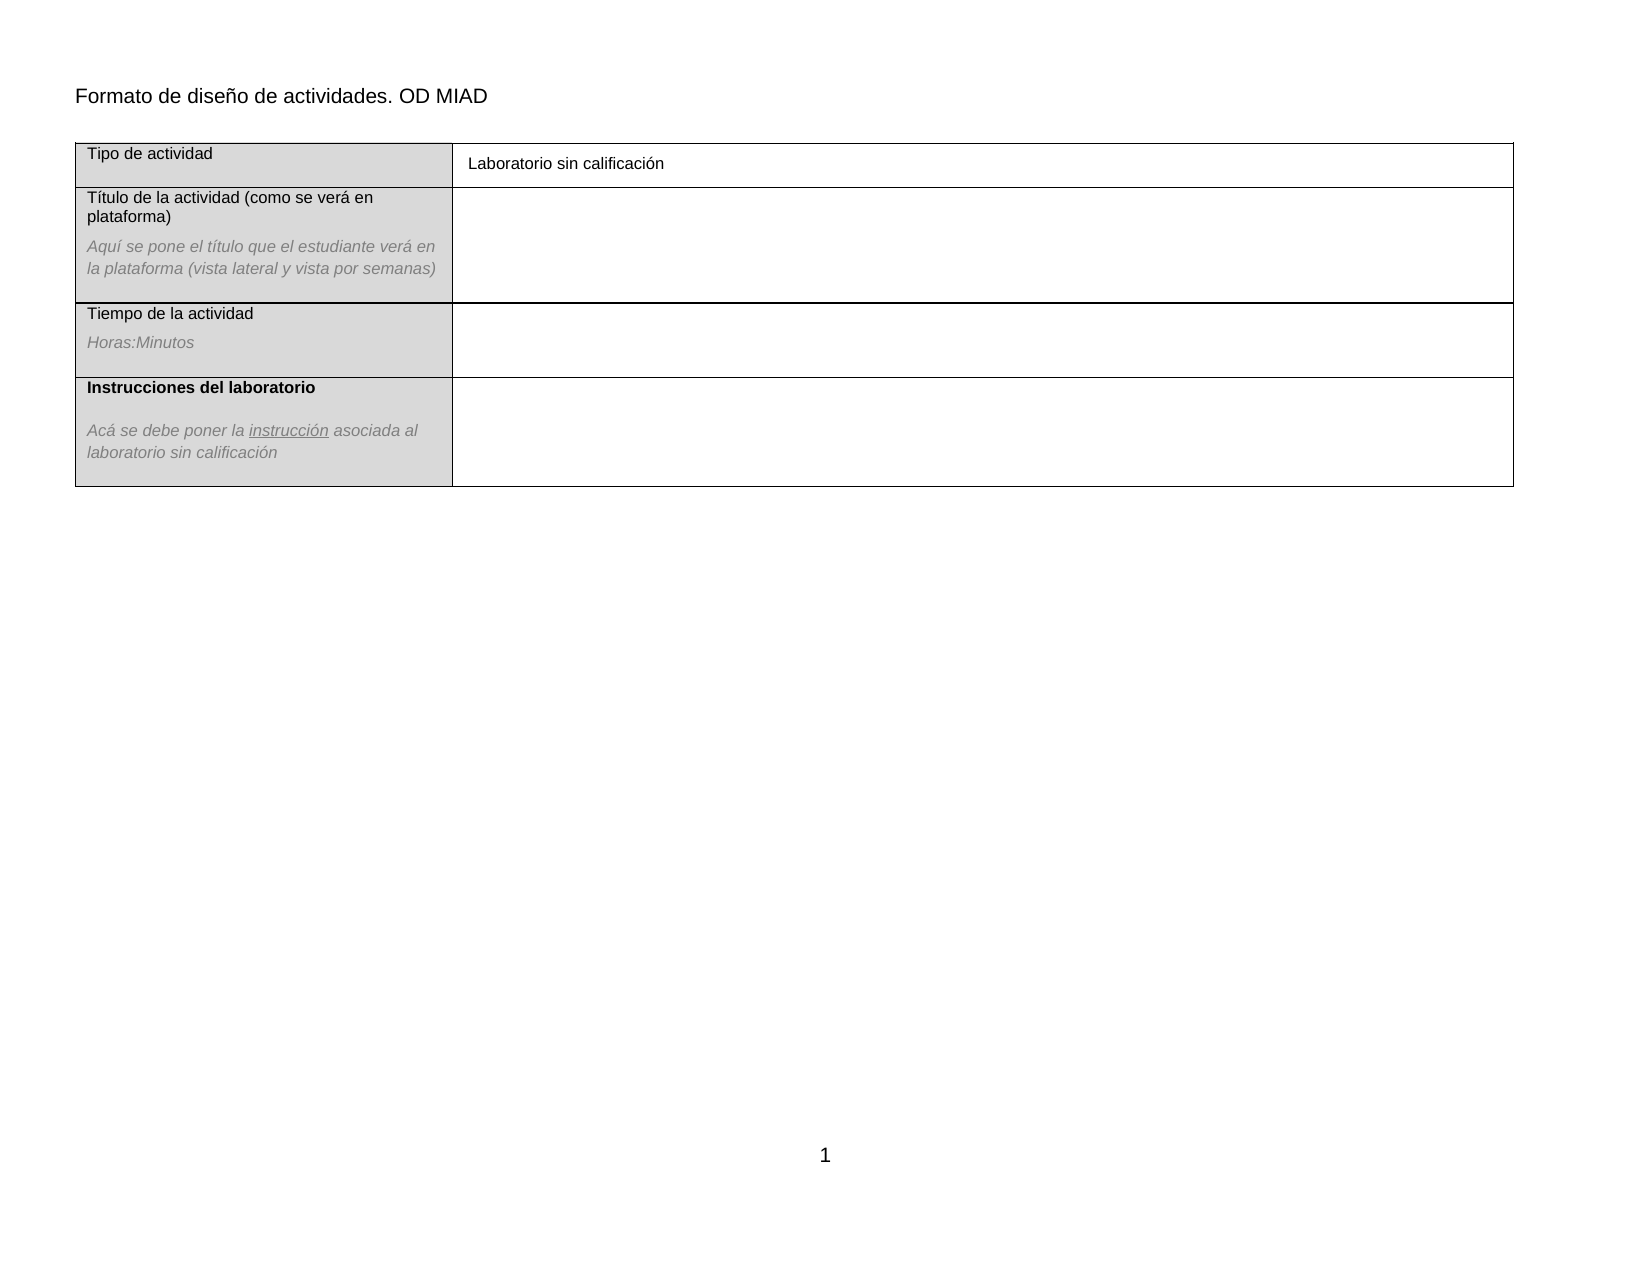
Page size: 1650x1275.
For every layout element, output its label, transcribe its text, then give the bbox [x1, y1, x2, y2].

table_cell [453, 304, 1513, 377]
table_cell [453, 378, 1513, 486]
table_cell [453, 188, 1513, 302]
table_header Tipo de actividad [76, 144, 452, 187]
table_cell Instrucciones del laboratorio Acá se debe poner la instrucción asociada al laboratorio sin calificación [76, 378, 452, 486]
table_cell Tiempo de la actividad Horas:Minutos [76, 304, 452, 377]
table_header Laboratorio sin calificación [453, 144, 1513, 187]
table_cell Título de la actividad (como se verá en plataforma) Aquí se pone el título que el estudiante verá en la plataforma (vista lateral y vista por semanas) [76, 188, 452, 302]
